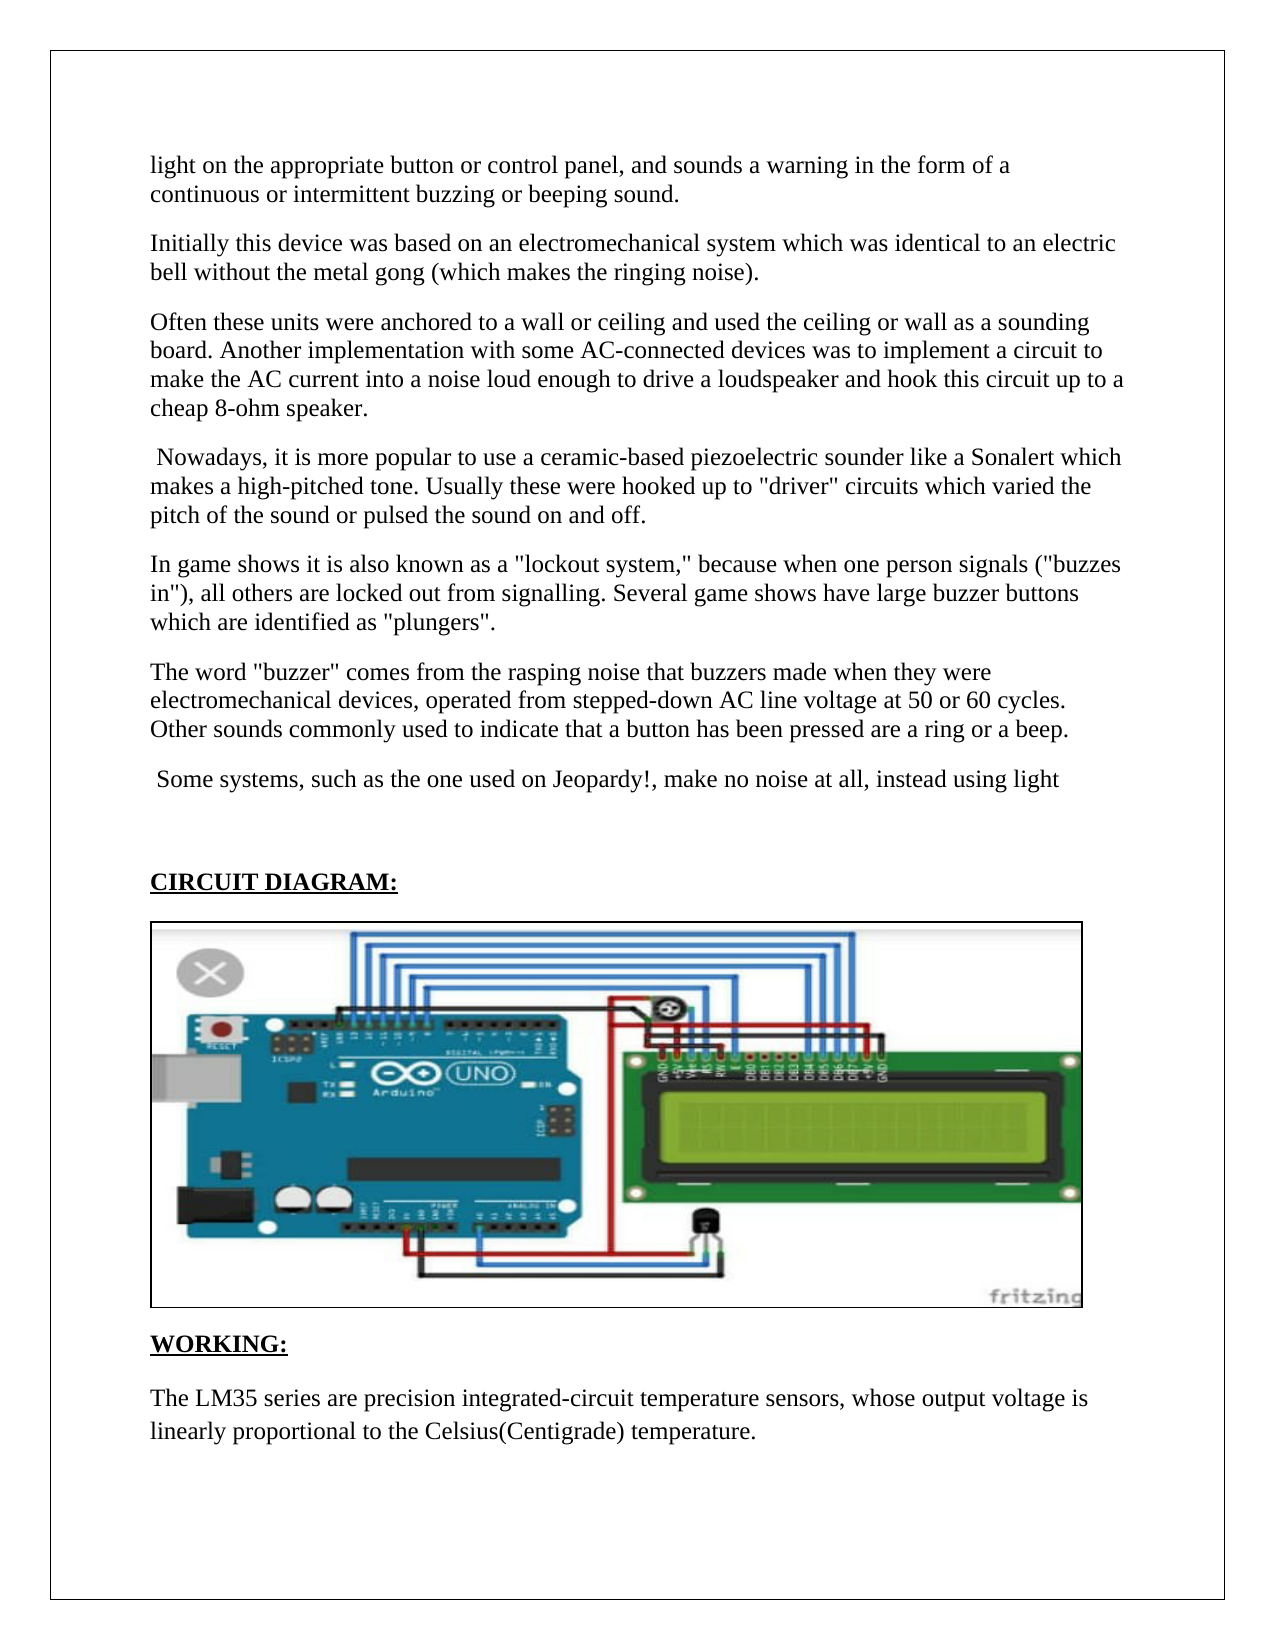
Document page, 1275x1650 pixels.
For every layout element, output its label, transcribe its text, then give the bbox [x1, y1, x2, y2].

picture [152, 923, 1081, 1307]
text Often these units were anchored to a wall or ceiling and used the ceiling or wall as a sounding board. Another implementation with some AC-connected devices was to implement a circuit to make the AC current into a noise loud enough to drive a loudspeaker and hook this circuit up to a cheap 8-ohm speaker. [150, 307, 1125, 422]
text Some systems, such as the one used on Jeopardy!, make no noise at all, instead using light [150, 764, 1125, 792]
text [150, 150, 1125, 207]
text The word "buzzer" comes from the rasping noise that buzzers made when they were electromechanical devices, operated from stepped-down AC line voltage at 50 or 60 cycles. Other sounds commonly used to indicate that a button has been pressed are a ring or a beep. [150, 657, 1125, 743]
text In game shows it is also known as a "lockout system," because when one person signals ("buzzes in"), all others are locked out from signalling. Several game shows have large buzzer buttons which are identified as "plungers". [150, 549, 1125, 636]
text CIRCUIT DIAGRAM: [150, 867, 1125, 896]
text The LM35 series are precision integrated-circuit temperature sensors, whose output voltage is linearly proportional to the Celsius(Centigrade) temperature. [150, 1383, 1125, 1445]
text Nowadays, it is more popular to use a ceramic-based piezoelectric sounder like a Sonalert which makes a high-pitched tone. Usually these were hooked up to "driver" circuits which varied the pitch of the sound or pulsed the sound on and off. [150, 442, 1125, 529]
text Initially this device was based on an electromechanical system which was identical to an electric bell without the metal gong (which makes the ringing noise). [150, 228, 1125, 286]
text WORKING: [150, 1329, 1125, 1358]
